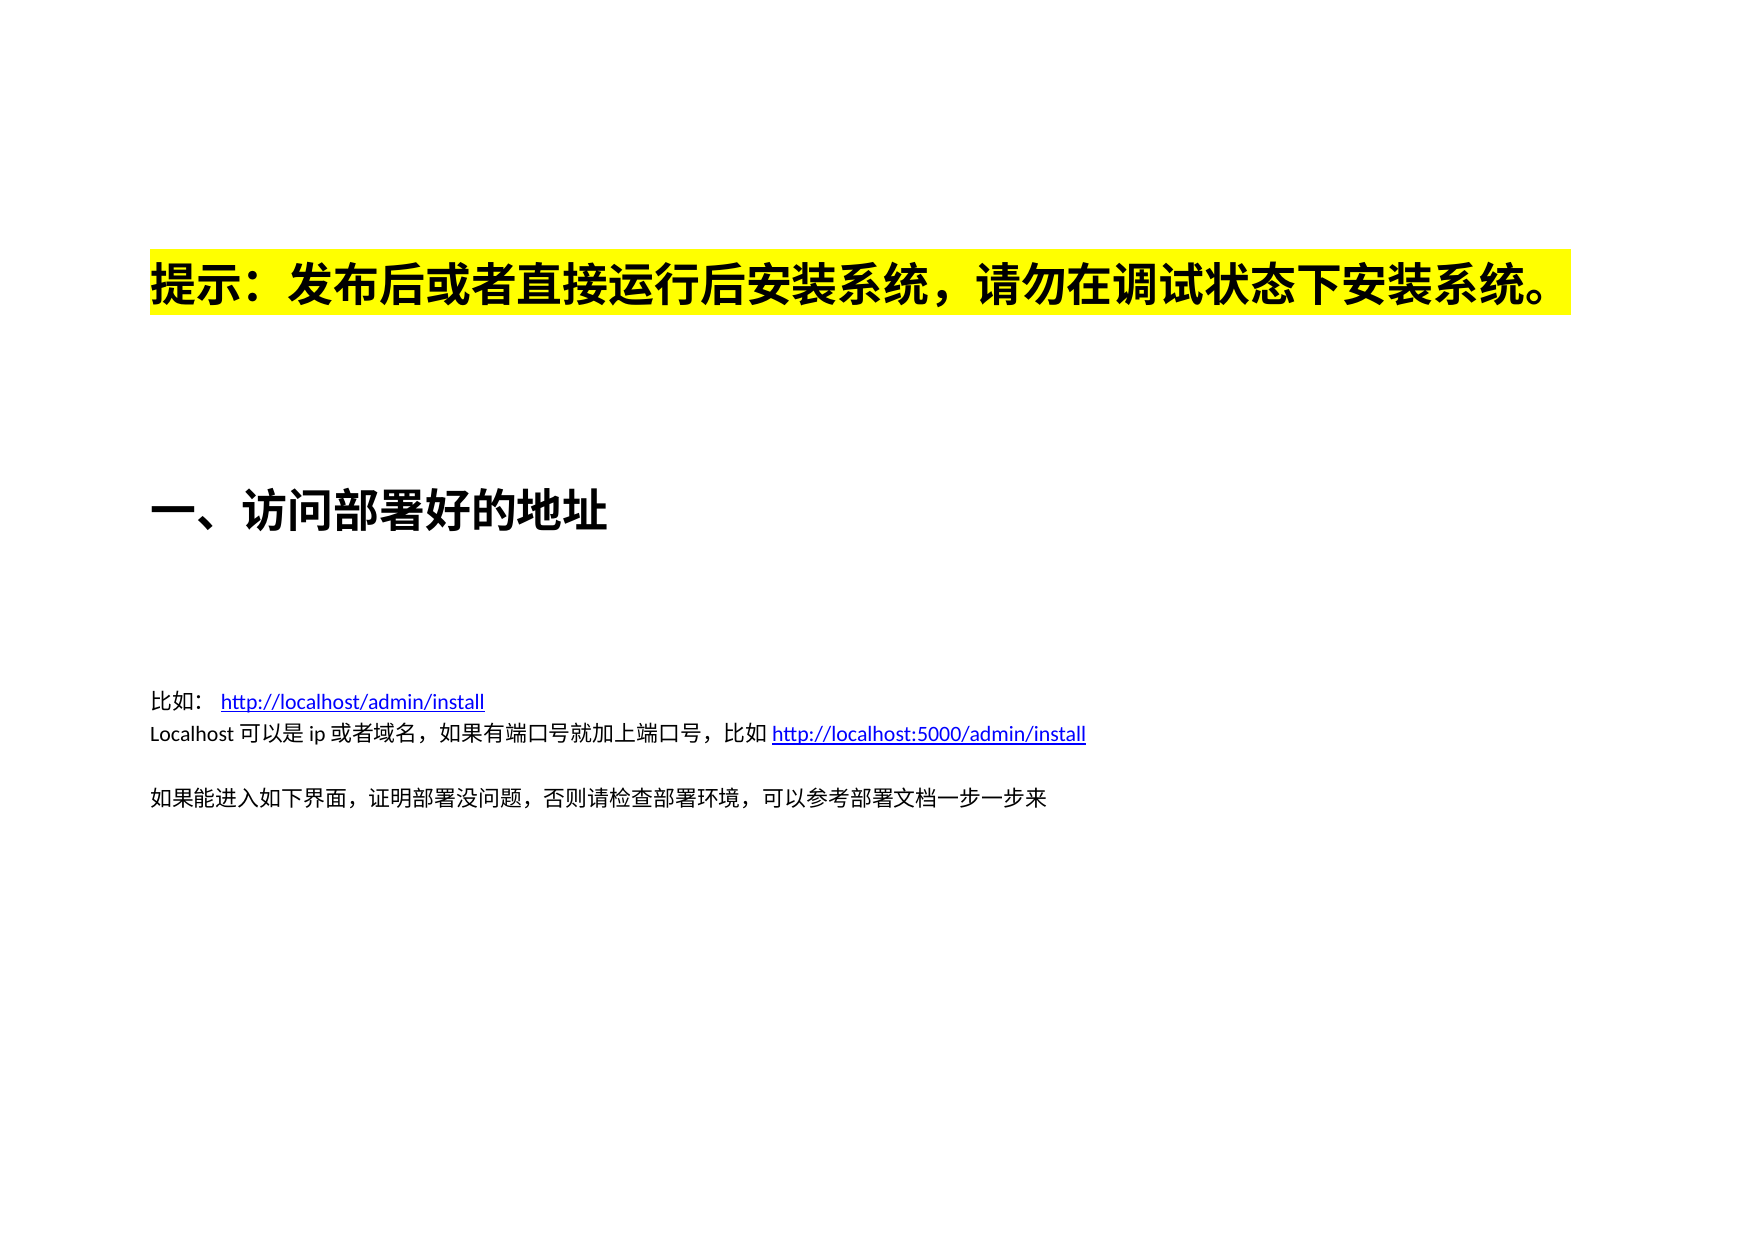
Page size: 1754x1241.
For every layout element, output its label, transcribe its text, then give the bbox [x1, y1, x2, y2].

subtitle 提示：发布后或者直接运行后安装系统，请勿在调试状态下安装系统。 [150, 233, 1604, 331]
list Localhost 可以是ip或者域名，如果有端口号就加上端口号，比如http://localhost:5000/admin/install [150, 716, 1604, 748]
subtitle 访问部署好的地址 [150, 459, 1604, 556]
list 如果能进入如下界面，证明部署没问题，否则请检查部署环境，可以参考部署文档一步一步来 [150, 781, 1604, 813]
list 比如： http://localhost/admin/install [150, 683, 1604, 716]
